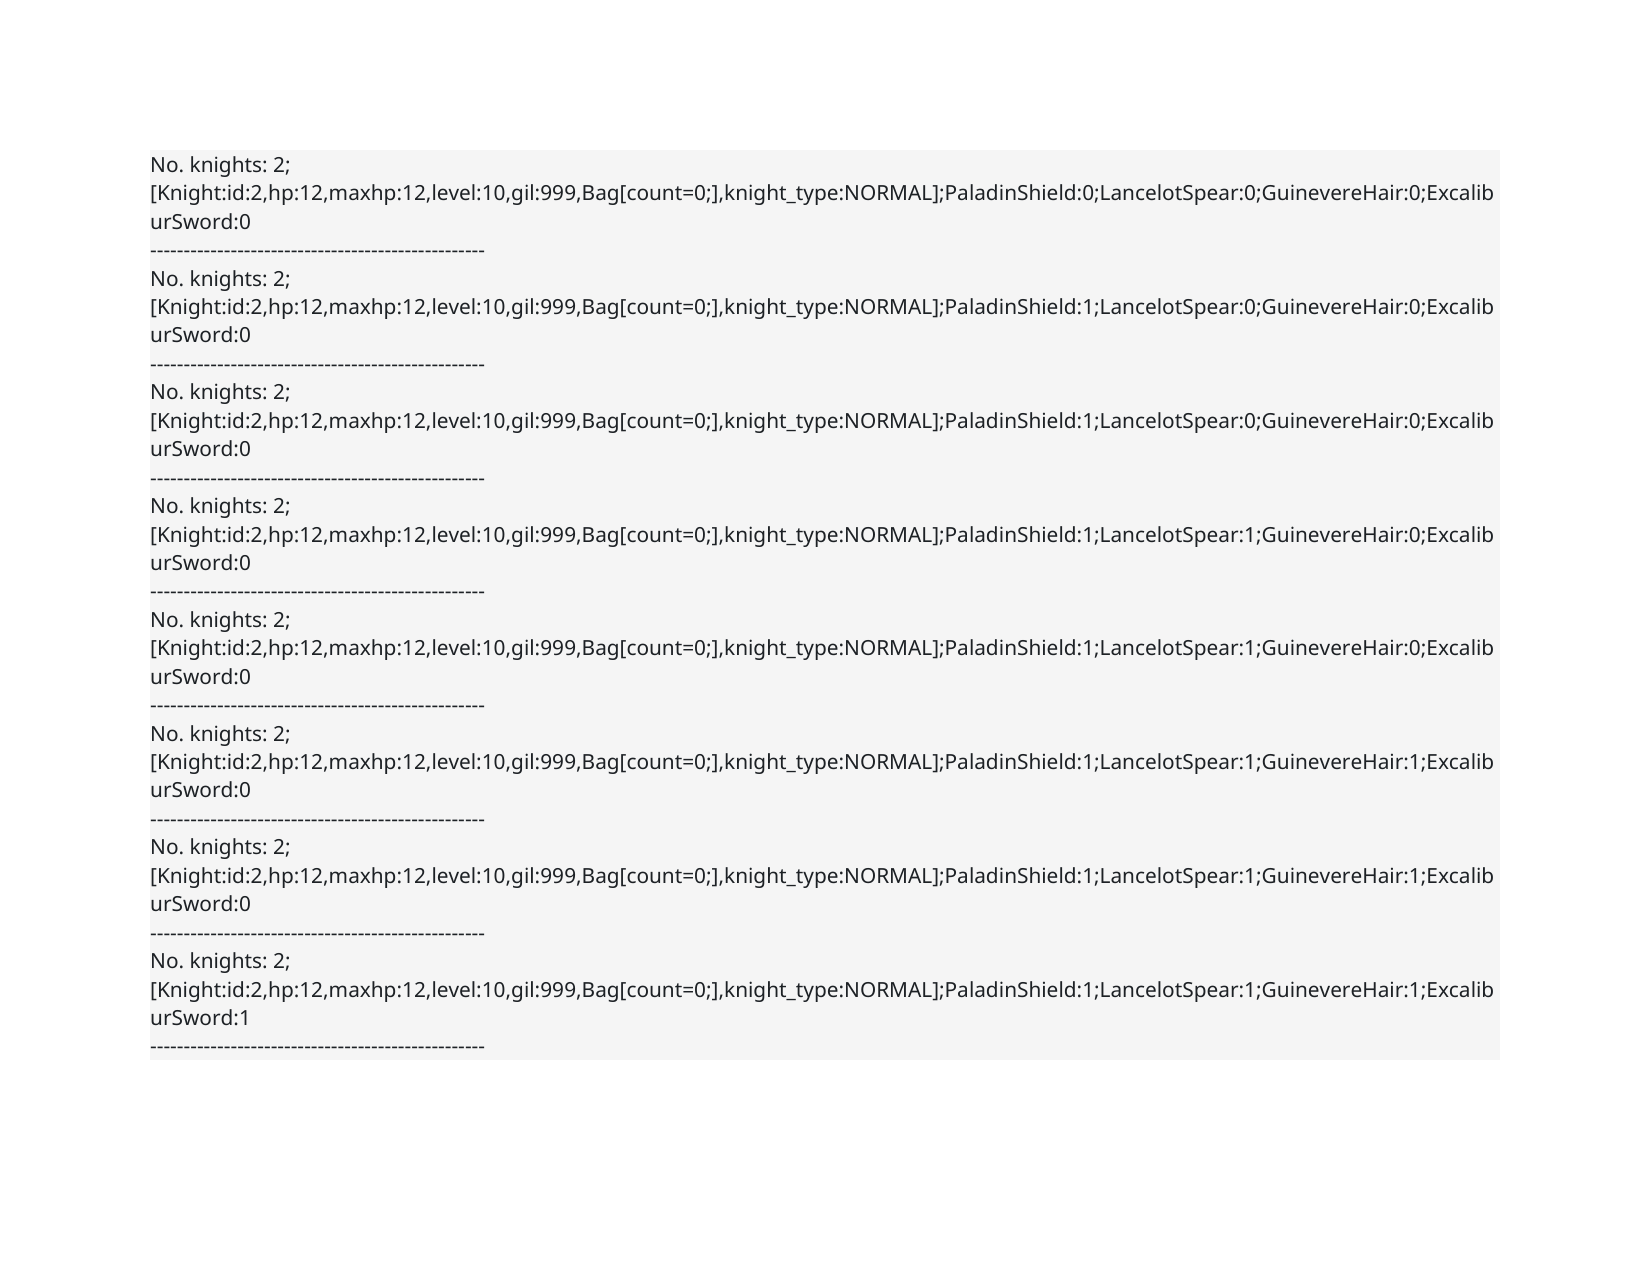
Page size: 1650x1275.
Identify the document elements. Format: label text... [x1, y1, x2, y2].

text -------------------------------------------------- [150, 463, 1500, 491]
text -------------------------------------------------- [150, 804, 1500, 832]
text No. knights: 2;[Knight:id:2,hp:12,maxhp:12,level:10,gil:999,Bag[count=0;],knight_type:NORMAL];PaladinShield:1;LancelotSpear:1;GuinevereHair:1;ExcaliburSword:0 [150, 719, 1500, 804]
text -------------------------------------------------- [150, 1032, 1500, 1060]
text No. knights: 2;[Knight:id:2,hp:12,maxhp:12,level:10,gil:999,Bag[count=0;],knight_type:NORMAL];PaladinShield:1;LancelotSpear:1;GuinevereHair:0;ExcaliburSword:0 [150, 605, 1500, 690]
text -------------------------------------------------- [150, 690, 1500, 719]
text -------------------------------------------------- [150, 918, 1500, 946]
text No. knights: 2;[Knight:id:2,hp:12,maxhp:12,level:10,gil:999,Bag[count=0;],knight_type:NORMAL];PaladinShield:1;LancelotSpear:0;GuinevereHair:0;ExcaliburSword:0 [150, 377, 1500, 463]
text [150, 946, 1500, 1032]
text -------------------------------------------------- [150, 349, 1500, 377]
text No. knights: 2;[Knight:id:2,hp:12,maxhp:12,level:10,gil:999,Bag[count=0;],knight_type:NORMAL];PaladinShield:1;LancelotSpear:1;GuinevereHair:0;ExcaliburSword:0 [150, 491, 1500, 577]
text No. knights: 2;[Knight:id:2,hp:12,maxhp:12,level:10,gil:999,Bag[count=0;],knight_type:NORMAL];PaladinShield:1;LancelotSpear:0;GuinevereHair:0;ExcaliburSword:0 [150, 264, 1500, 349]
text -------------------------------------------------- [150, 577, 1500, 605]
text -------------------------------------------------- [150, 235, 1500, 264]
text No. knights: 2;[Knight:id:2,hp:12,maxhp:12,level:10,gil:999,Bag[count=0;],knight_type:NORMAL];PaladinShield:1;LancelotSpear:1;GuinevereHair:1;ExcaliburSword:0 [150, 832, 1500, 918]
text No. knights: 2;[Knight:id:2,hp:12,maxhp:12,level:10,gil:999,Bag[count=0;],knight_type:NORMAL];PaladinShield:0;LancelotSpear:0;GuinevereHair:0;ExcaliburSword:0 [150, 150, 1500, 235]
